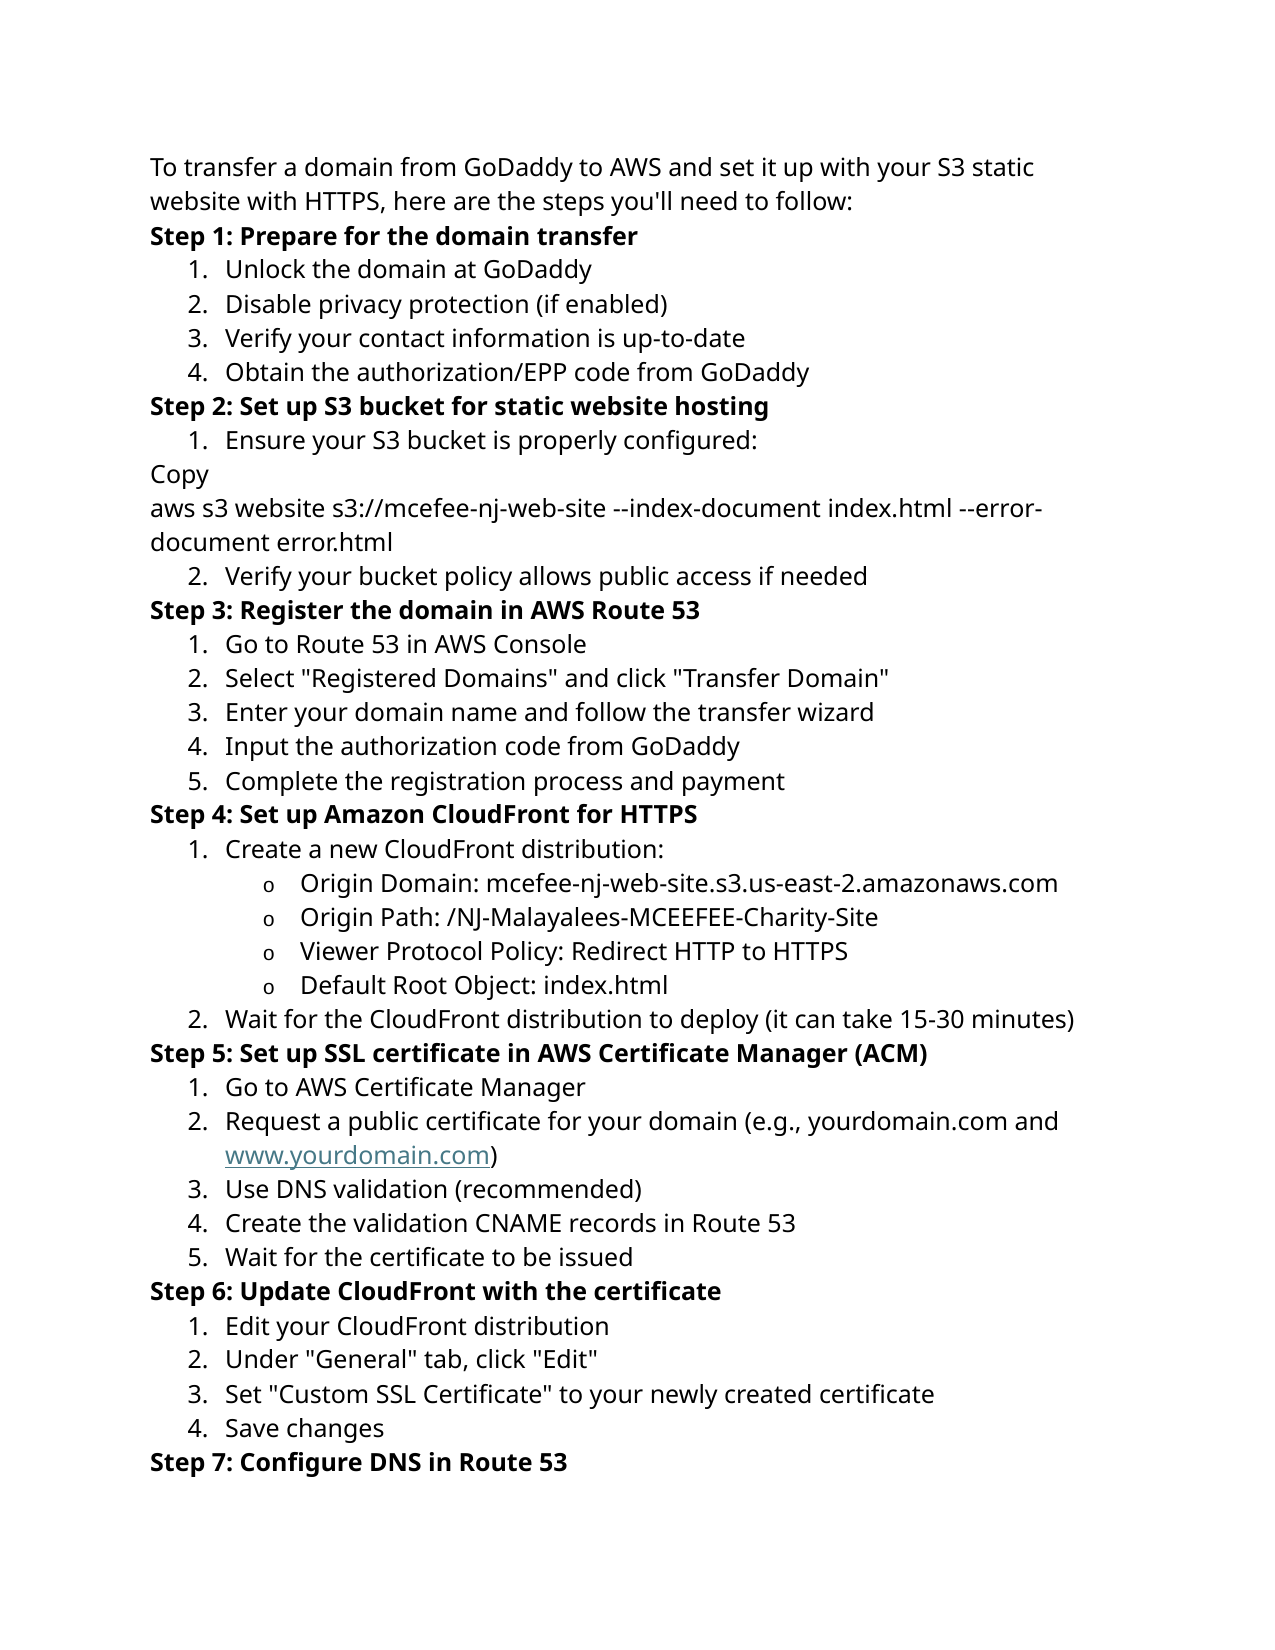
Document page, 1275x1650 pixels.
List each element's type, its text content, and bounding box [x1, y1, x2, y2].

list Under "General" tab, click "Edit" [187, 1342, 1125, 1376]
list Create the validation CNAME records in Route 53 [187, 1206, 1125, 1240]
list Default Root Object: index.html [262, 967, 1125, 1002]
list Complete the registration process and payment [187, 763, 1125, 797]
list Go to AWS Certificate Manager [187, 1070, 1125, 1104]
list Input the authorization code from GoDaddy [187, 729, 1125, 763]
list Verify your contact information is up-to-date [187, 320, 1125, 354]
text To transfer a domain from GoDaddy to AWS and set it up with your S3 static website with HTTPS, here are the steps you'll need to follow: [150, 150, 1125, 218]
list Wait for the CloudFront distribution to deploy (it can take 15-30 minutes) [187, 1002, 1125, 1036]
text Step 4: Set up Amazon CloudFront for HTTPS [150, 797, 1125, 831]
list Origin Path: /NJ-Malayalees-MCEEFEE-Charity-Site [262, 899, 1125, 933]
list Wait for the certificate to be issued [187, 1240, 1125, 1274]
text Copy [150, 457, 1125, 491]
list Origin Domain: mcefee-nj-web-site.s3.us-east-2.amazonaws.com [262, 865, 1125, 899]
text Step 6: Update CloudFront with the certificate [150, 1274, 1125, 1308]
list Verify your bucket policy allows public access if needed [187, 559, 1125, 593]
list Viewer Protocol Policy: Redirect HTTP to HTTPS [262, 933, 1125, 967]
list Go to Route 53 in AWS Console [187, 627, 1125, 661]
list Ensure your S3 bucket is properly configured: [187, 422, 1125, 457]
text Step 7: Configure DNS in Route 53 [150, 1444, 1125, 1478]
list Select "Registered Domains" and click "Transfer Domain" [187, 661, 1125, 695]
list Request a public certificate for your domain (e.g., yourdomain.com and www.yourdomain.com) [187, 1104, 1125, 1172]
list Save changes [187, 1410, 1125, 1444]
list Set "Custom SSL Certificate" to your newly created certificate [187, 1376, 1125, 1410]
text Step 5: Set up SSL certificate in AWS Certificate Manager (ACM) [150, 1036, 1125, 1070]
list Enter your domain name and follow the transfer wizard [187, 695, 1125, 729]
list Use DNS validation (recommended) [187, 1172, 1125, 1206]
list Create a new CloudFront distribution: [187, 831, 1125, 865]
list Disable privacy protection (if enabled) [187, 286, 1125, 320]
text Step 2: Set up S3 bucket for static website hosting [150, 388, 1125, 422]
text Step 1: Prepare for the domain transfer [150, 218, 1125, 252]
list Obtain the authorization/EPP code from GoDaddy [187, 354, 1125, 388]
list Unlock the domain at GoDaddy [187, 252, 1125, 286]
list Edit your CloudFront distribution [187, 1308, 1125, 1342]
text Step 3: Register the domain in AWS Route 53 [150, 593, 1125, 627]
text aws s3 website s3://mcefee-nj-web-site --index-document index.html --error-document error.html [150, 491, 1125, 559]
